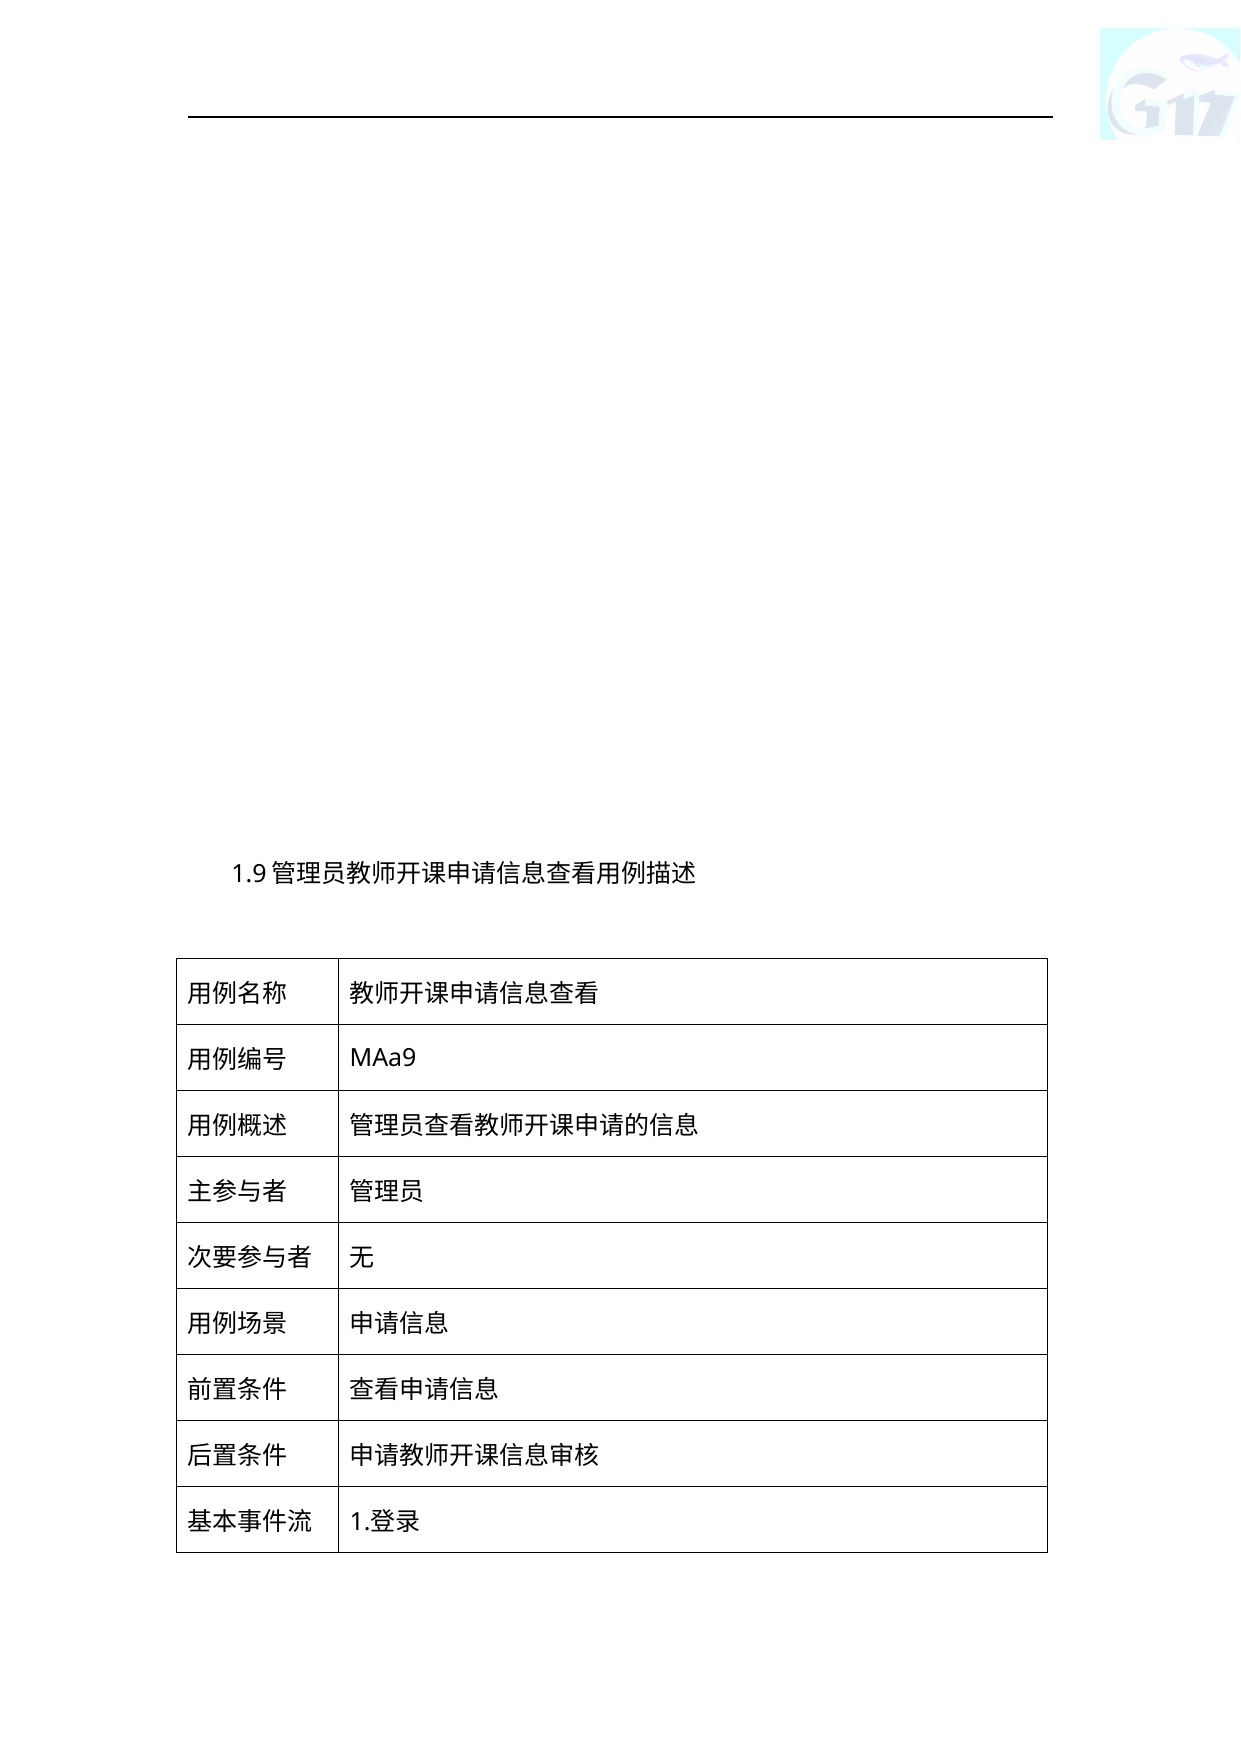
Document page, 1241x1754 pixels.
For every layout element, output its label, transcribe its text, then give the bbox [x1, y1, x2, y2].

table_cell 管理员 [339, 1157, 1047, 1222]
subtitle 1.9管理员教师开课申请信息查看用例描述 [187, 839, 1053, 904]
table_cell 次要参与者 [177, 1223, 338, 1288]
table_cell 基本事件流 [177, 1487, 338, 1552]
table_cell MAa9 [339, 1025, 1047, 1090]
table_cell 后置条件 [177, 1421, 338, 1486]
table_cell 查看申请信息 [339, 1355, 1047, 1420]
table_header 教师开课申请信息查看 [339, 959, 1047, 1024]
table_cell 申请教师开课信息审核 [339, 1421, 1047, 1486]
table_cell 1.登录 2.选择申请信息审核 3.选择教师开课申请 4.显示申请 [339, 1487, 1047, 1552]
table_cell 主参与者 [177, 1157, 338, 1222]
table_cell 用例编号 [177, 1025, 338, 1090]
table_cell 申请信息 [339, 1289, 1047, 1354]
table_cell 用例场景 [177, 1289, 338, 1354]
table_header 用例名称 [177, 959, 338, 1024]
table_cell 用例概述 [177, 1091, 338, 1156]
table_cell 管理员查看教师开课申请的信息 [339, 1091, 1047, 1156]
table_cell 前置条件 [177, 1355, 338, 1420]
table_cell 无 [339, 1223, 1047, 1288]
